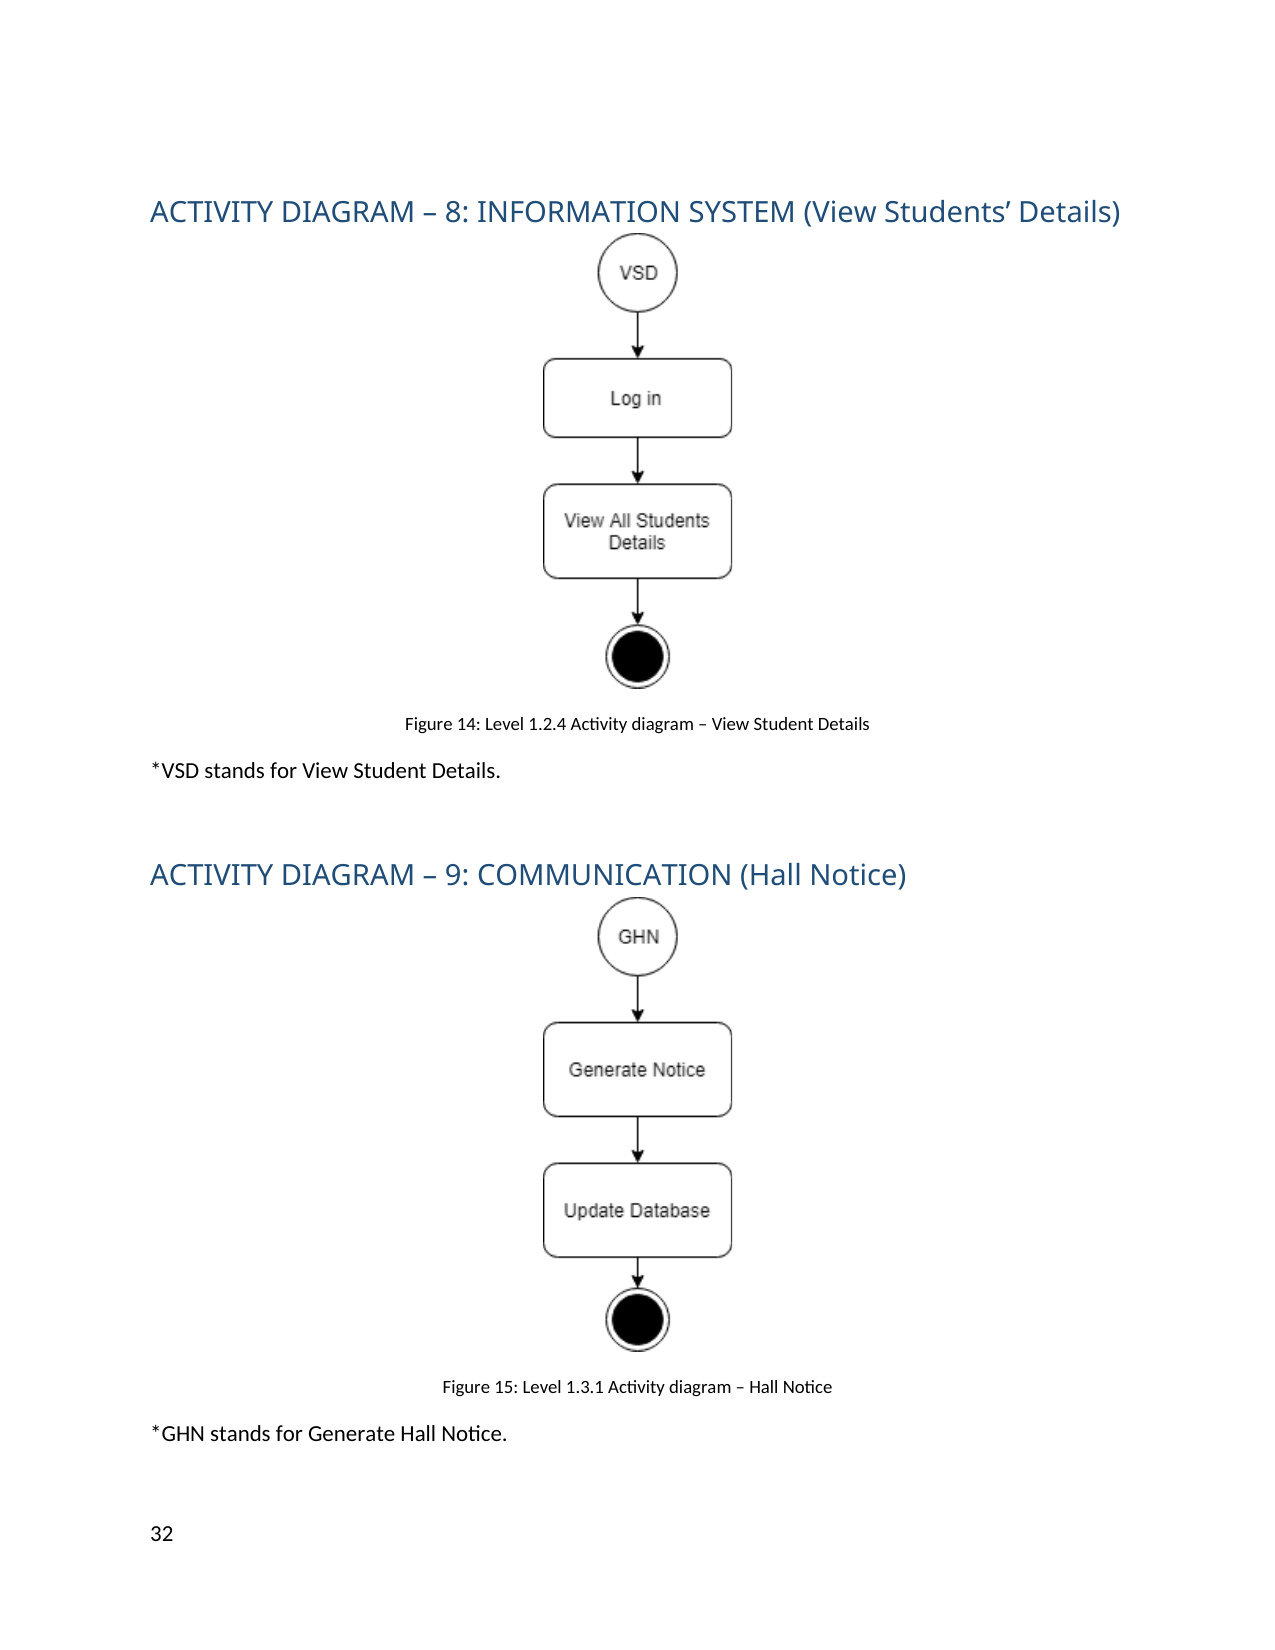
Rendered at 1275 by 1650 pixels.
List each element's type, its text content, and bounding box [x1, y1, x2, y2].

text Figure 14: Level 1.2.4 Activity diagram – View Student Details [150, 712, 1125, 735]
text *GHN stands for Generate Hall Notice. [150, 1419, 1125, 1447]
subtitle ACTIVITY DIAGRAM – 9: COMMUNICATION (Hall Notice) [150, 854, 1125, 894]
text *VSD stands for View Student Details. [150, 756, 1125, 784]
subtitle ACTIVITY DIAGRAM – 8: INFORMATION SYSTEM (View Students’ Details) [150, 191, 1125, 231]
text Figure 15: Level 1.3.1 Activity diagram – Hall Notice [150, 1376, 1125, 1398]
